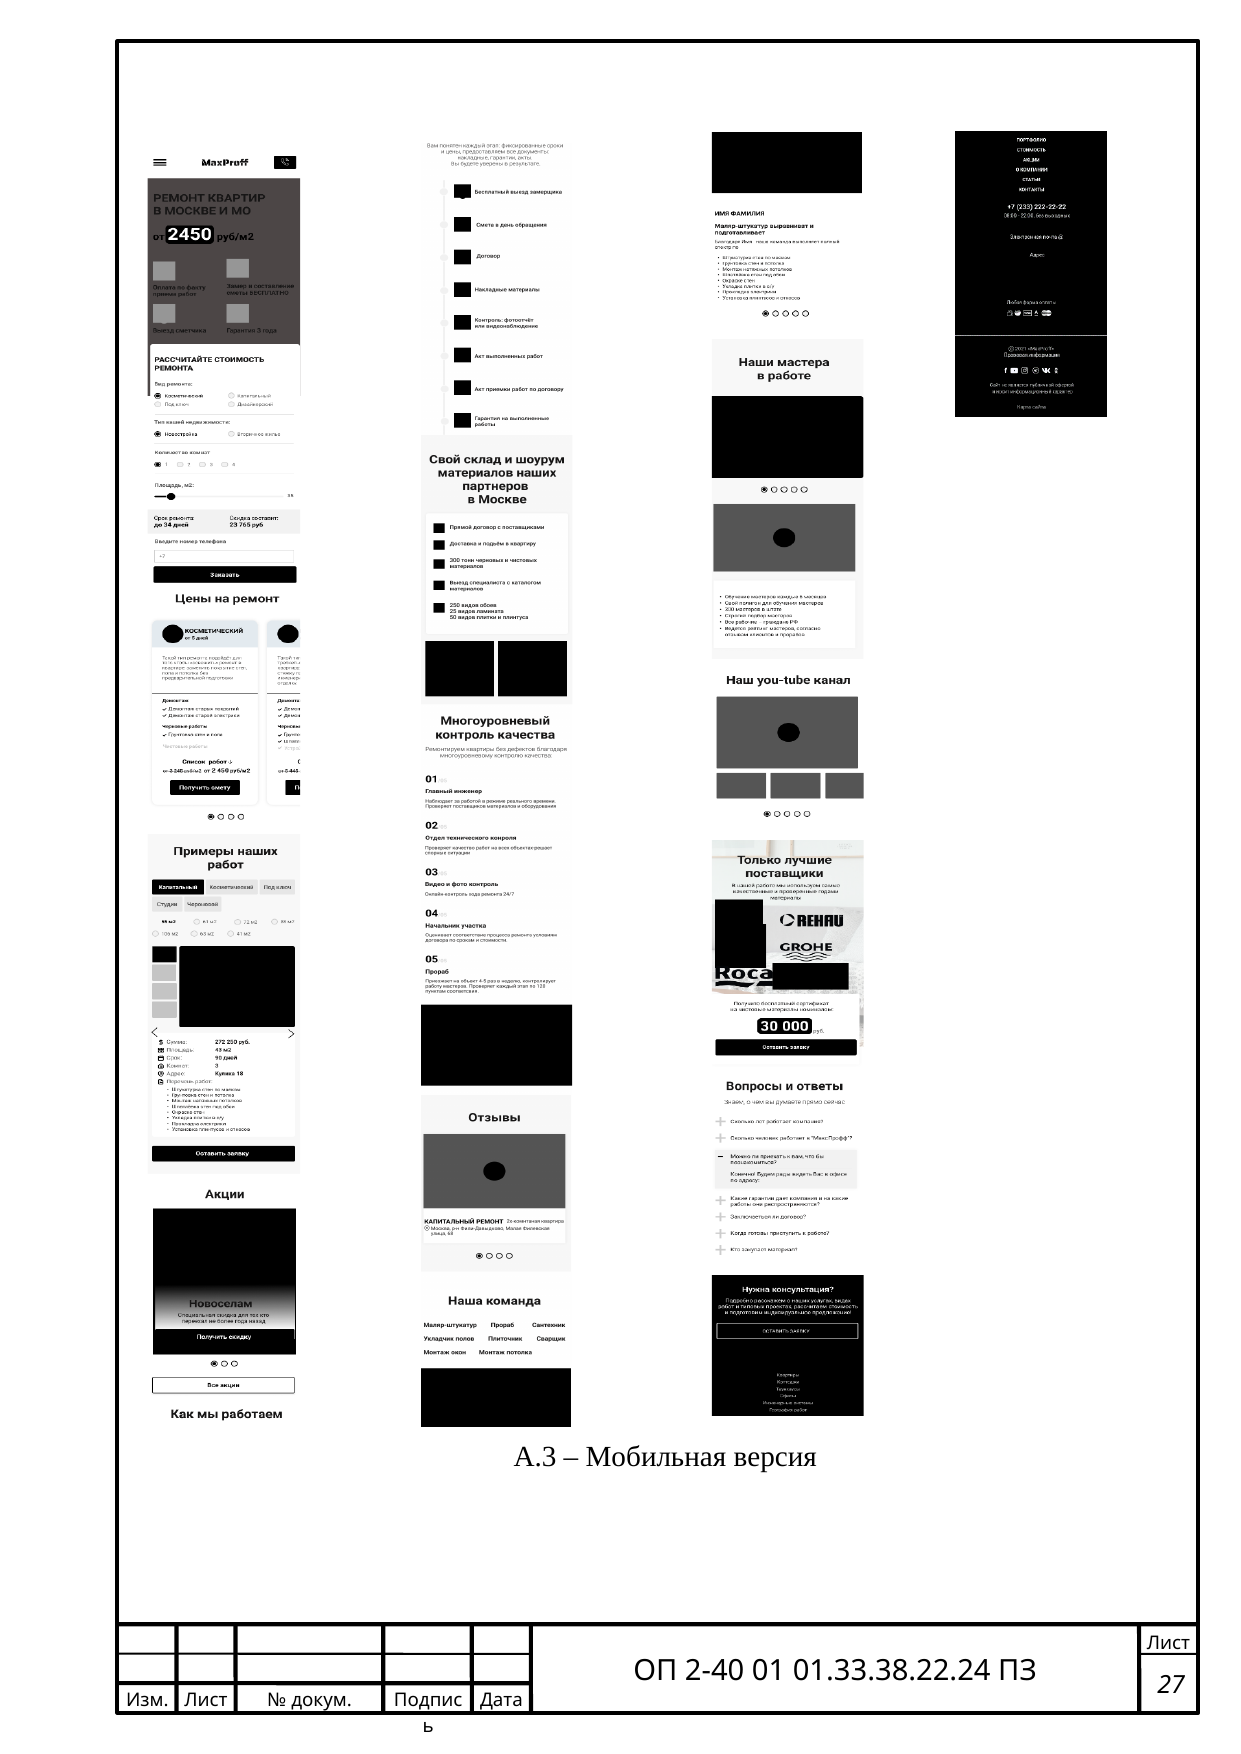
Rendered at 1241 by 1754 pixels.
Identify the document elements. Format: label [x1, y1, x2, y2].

picture [147, 146, 301, 1429]
picture [955, 131, 1107, 417]
picture [711, 132, 864, 1416]
picture [421, 143, 573, 1427]
